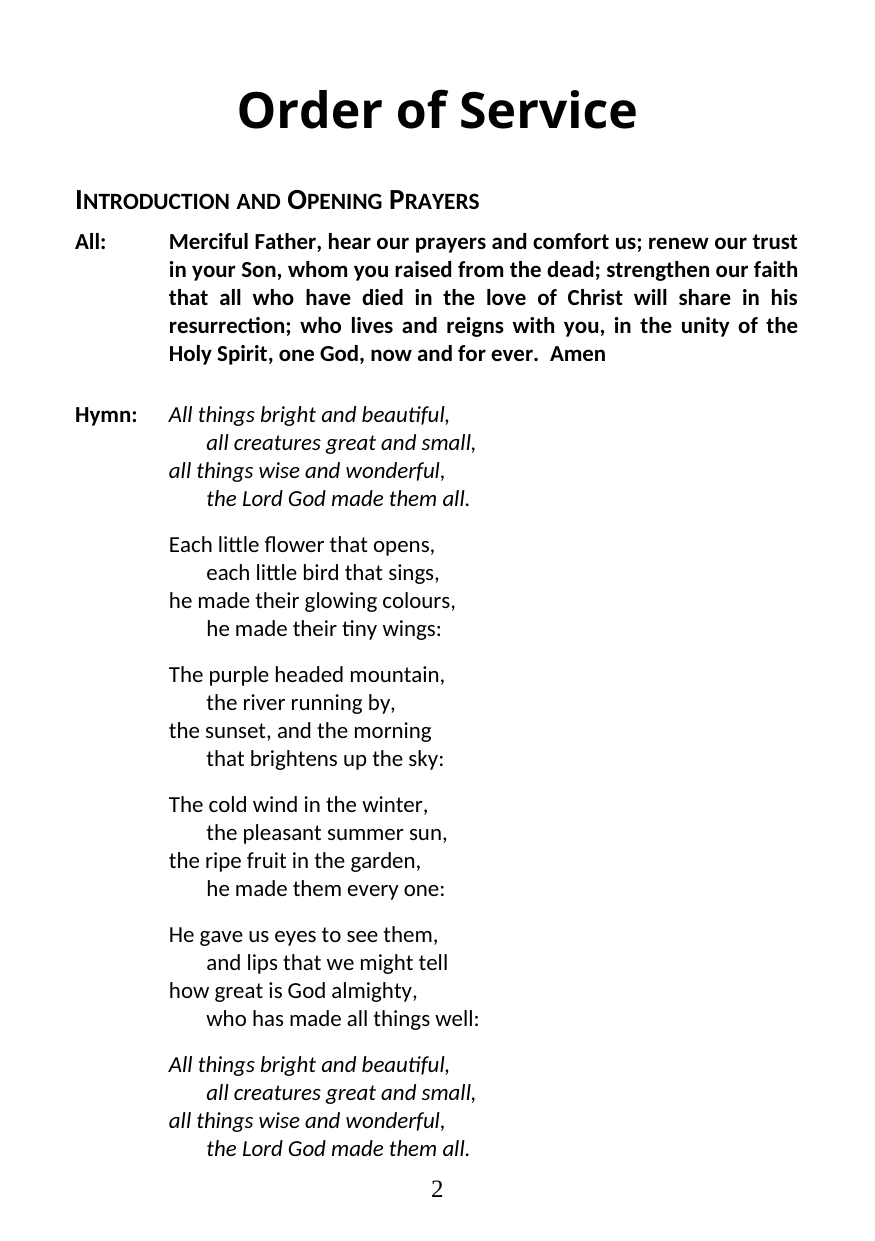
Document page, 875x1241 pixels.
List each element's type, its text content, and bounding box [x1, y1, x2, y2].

text he made their glowing colours, [169, 586, 799, 614]
text Each little flower that opens, [169, 530, 799, 558]
text the Lord God made them all. [169, 1134, 799, 1162]
text each little bird that sings, [169, 558, 799, 586]
text Hymn: All things bright and beautiful, [75, 401, 799, 428]
text the Lord God made them all. [169, 484, 799, 513]
text the river running by, [169, 688, 799, 716]
text he made them every one: [169, 874, 799, 902]
text the pleasant summer sun, [169, 818, 799, 846]
text The cold wind in the winter, [169, 790, 799, 818]
text who has made all things well: [169, 1004, 799, 1032]
text He gave us eyes to see them, [169, 920, 799, 948]
text all creatures great and small, [169, 1078, 799, 1106]
text the ripe fruit in the garden, [169, 846, 799, 874]
text that brightens up the sky: [169, 744, 799, 772]
text All: Merciful Father, hear our prayers and comfort us; renew our trust in your Son, whom you raised from the dead; strengthen our faith that all who have died in the love of Christ will share in his resurrection; who lives and reigns with you, in the unity of the Holy Spirit, one God, now and for ever. Amen [75, 227, 799, 367]
text the sunset, and the morning [169, 716, 799, 744]
text and lips that we might tell [169, 948, 799, 976]
text all things wise and wonderful, [169, 1106, 799, 1134]
subtitle Order of Service [75, 75, 799, 143]
text The purple headed mountain, [169, 660, 799, 688]
text all creatures great and small, [169, 428, 799, 457]
text he made their tiny wings: [169, 614, 799, 642]
subtitle Introduction and Opening Prayers [75, 181, 799, 217]
text All things bright and beautiful, [169, 1050, 799, 1078]
text all things wise and wonderful, [169, 457, 799, 484]
text how great is God almighty, [169, 976, 799, 1004]
